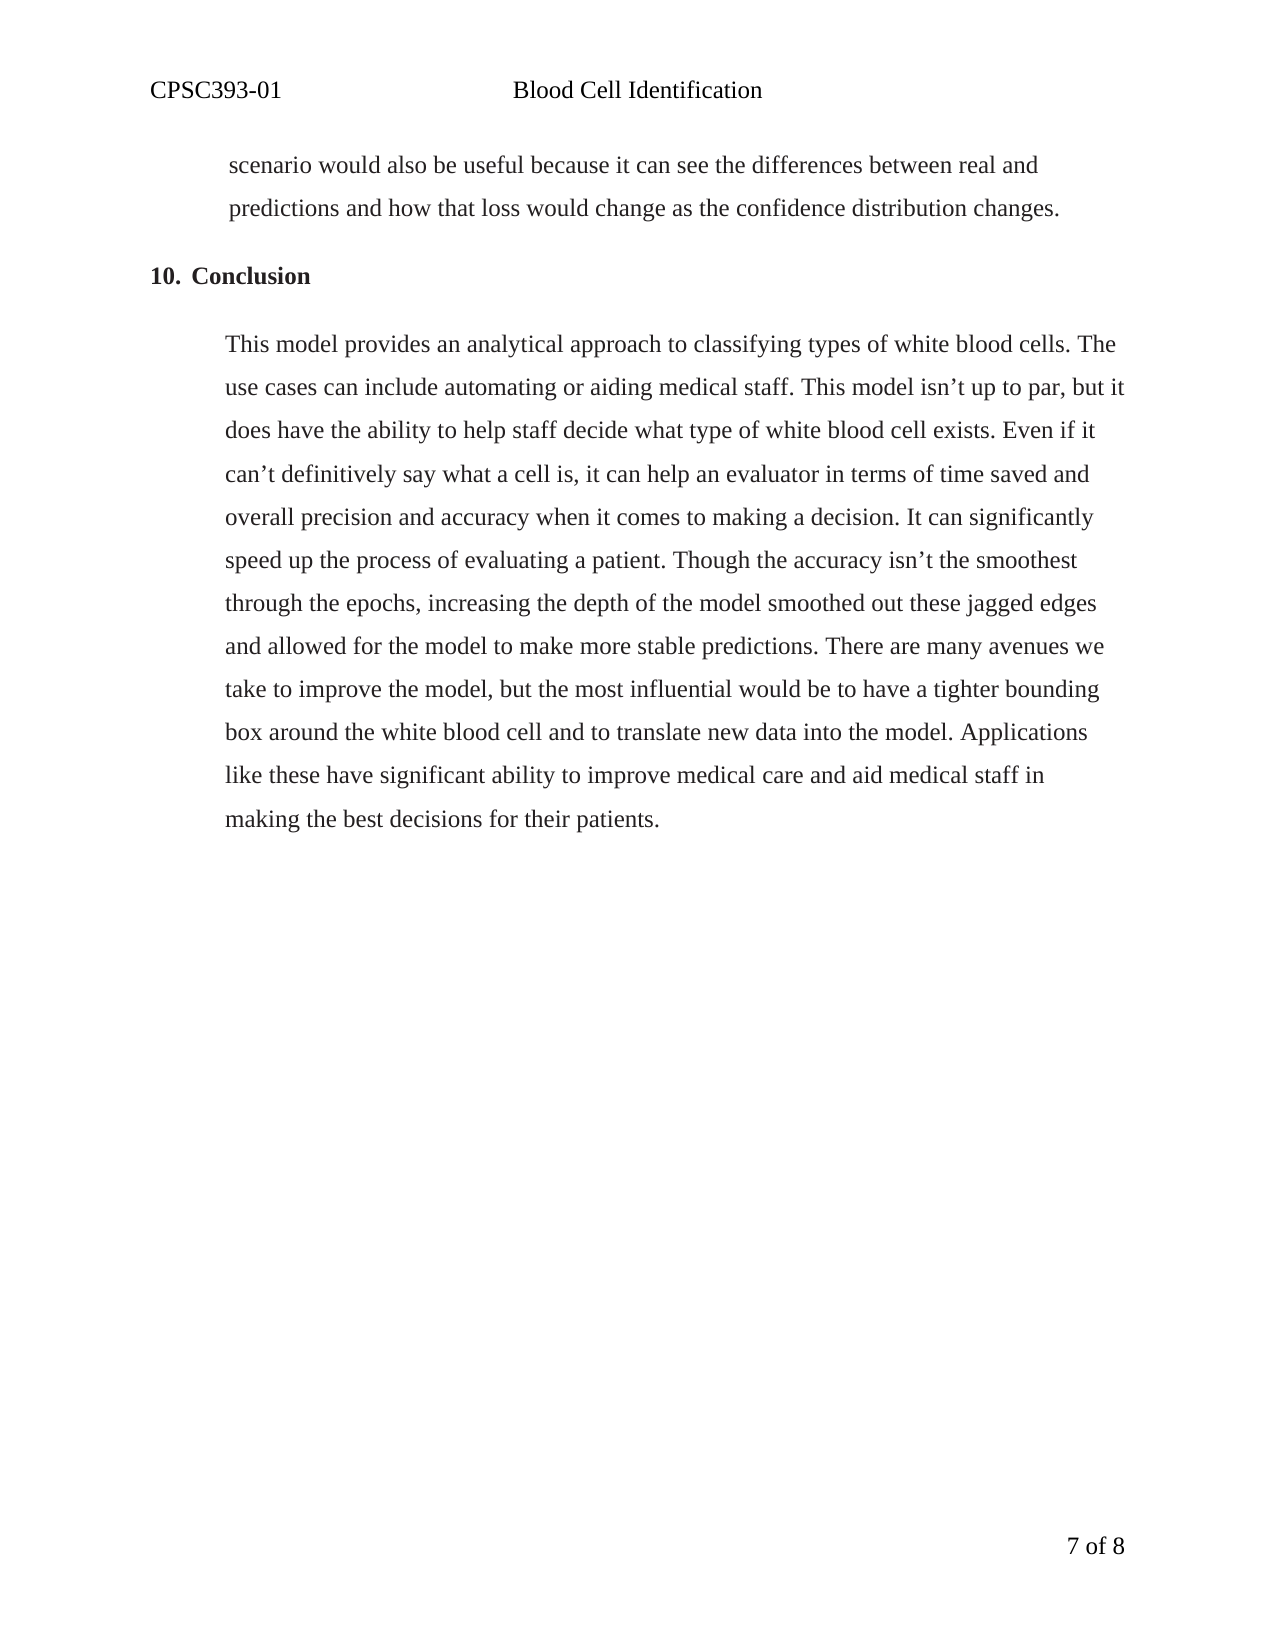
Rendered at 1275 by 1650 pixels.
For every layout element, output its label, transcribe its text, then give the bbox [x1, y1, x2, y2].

list Conclusion [150, 261, 1125, 290]
text This model provides an analytical approach to classifying types of white blood cells. The use cases can include automating or aiding medical staff. This model isn’t up to par, but it does have the ability to help staff decide what type of white blood cell exists. Even if it can’t definitively say what a cell is, it can help an evaluator in terms of time saved and overall precision and accuracy when it comes to making a decision. It can significantly speed up the process of evaluating a patient. Though the accuracy isn’t the smoothest through the epochs, increasing the depth of the model smoothed out these jagged edges and allowed for the model to make more stable predictions. There are many avenues we take to improve the model, but the most influential would be to have a tighter bounding box around the white blood cell and to translate new data into the model. Applications like these have significant ability to improve medical care and aid medical staff in making the best decisions for their patients. [225, 329, 1125, 832]
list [187, 150, 1125, 222]
